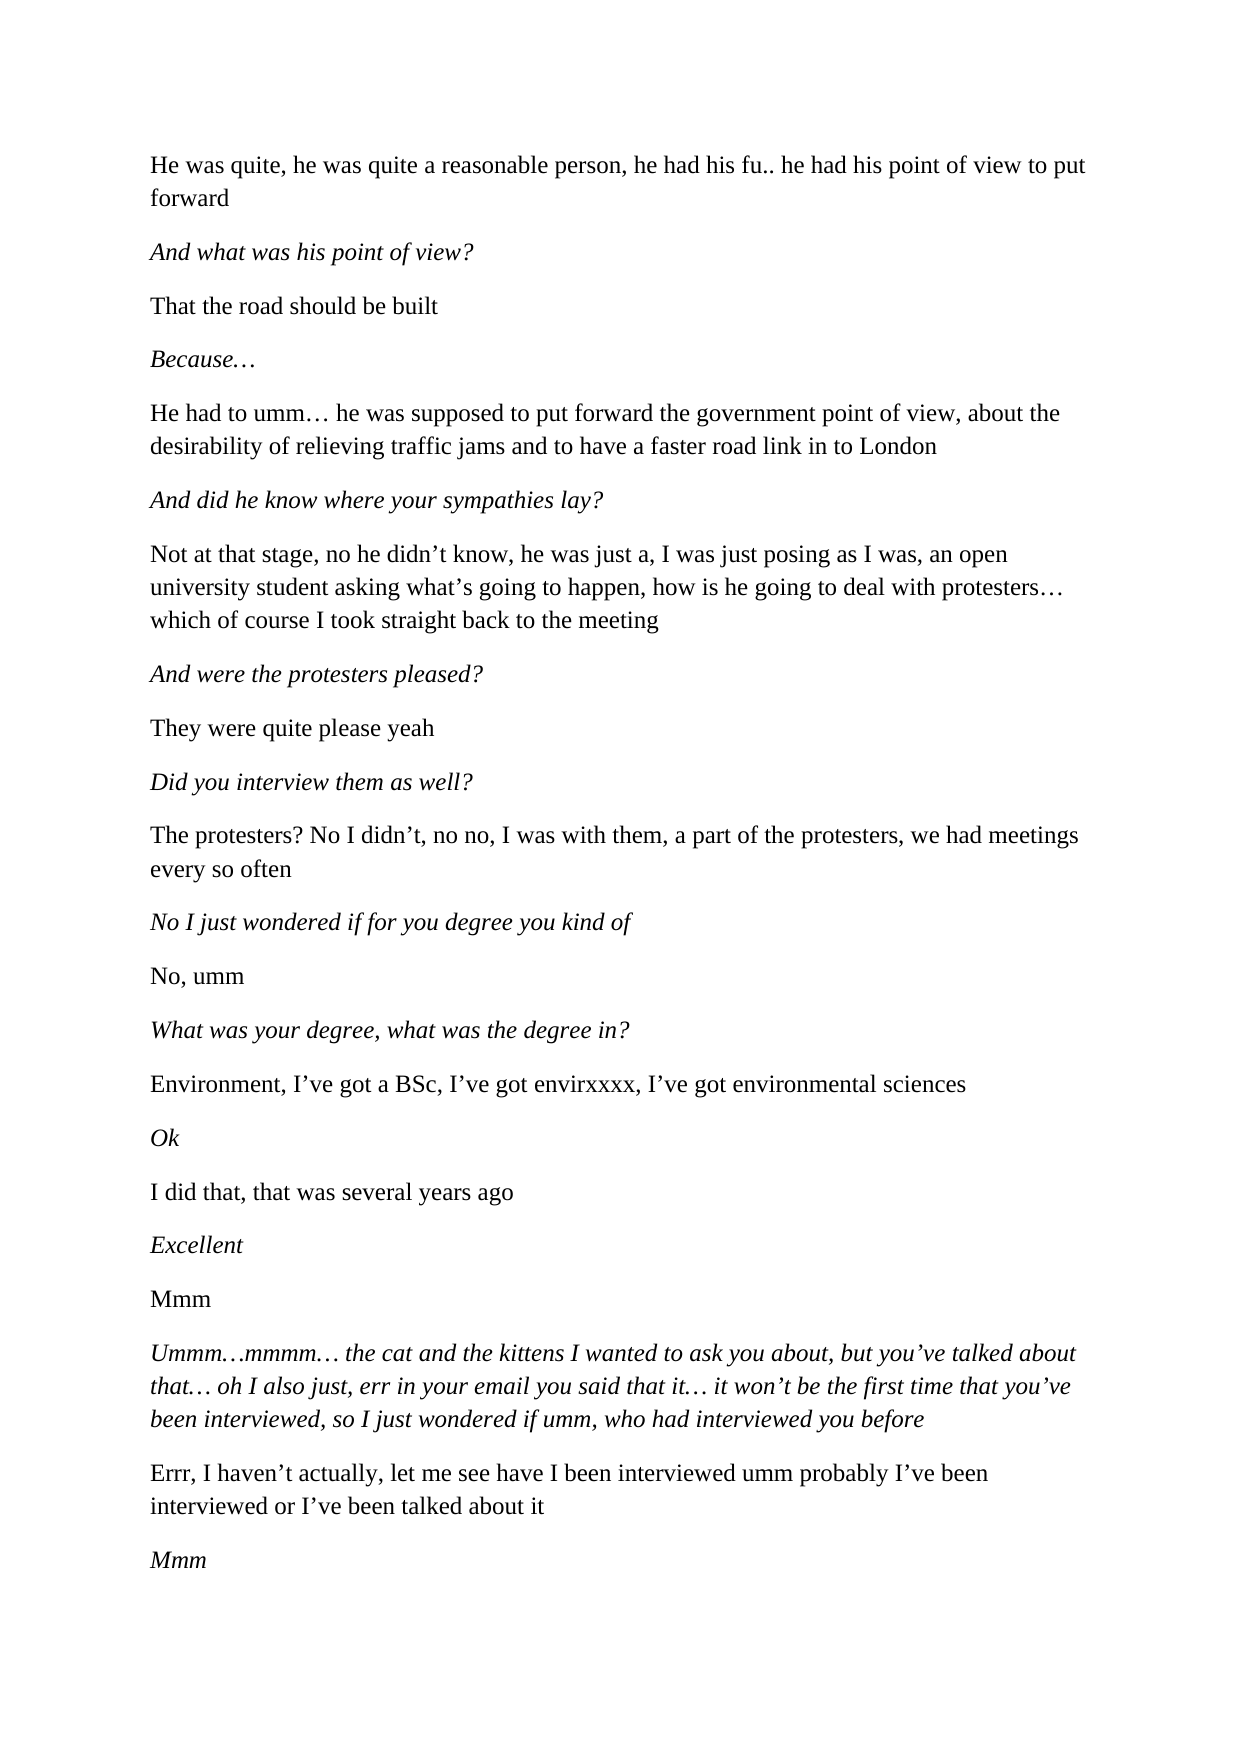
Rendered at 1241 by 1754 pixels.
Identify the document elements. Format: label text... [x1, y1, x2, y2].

text Did you interview them as well? [150, 767, 1090, 796]
text No, umm [150, 961, 1090, 990]
text That the road should be built [150, 291, 1090, 319]
text And were the protesters pleased? [150, 659, 1090, 688]
text And what was his point of view? [150, 237, 1090, 266]
text Because… [150, 344, 1090, 373]
text Ummm…mmmm… the cat and the kittens I wanted to ask you about, but you’ve talked about that… oh I also just, err in your email you said that it… it won’t be the first time that you’ve been interviewed, so I just wondered if umm, who had interviewed you before [150, 1338, 1090, 1433]
text He was quite, he was quite a reasonable person, he had his fu.. he had his point of view to put forward [150, 150, 1090, 212]
text The protesters? No I didn’t, no no, I was with them, a part of the protesters, we had meetings every so often [150, 821, 1090, 882]
text Mmm [150, 1284, 1090, 1313]
text Not at that stage, no he didn’t know, he was just a, I was just posing as I was, an open university student asking what’s going to happen, how is he going to deal with protesters… which of course I took straight back to the meeting [150, 539, 1090, 634]
text What was your degree, what was the degree in? [150, 1015, 1090, 1044]
text Excellent [150, 1231, 1090, 1259]
text Environment, I’ve got a BSc, I’ve got envirxxxx, I’ve got environmental sciences [150, 1069, 1090, 1098]
text He had to umm… he was supposed to put forward the government point of view, about the desirability of relieving traffic jams and to have a faster road link in to London [150, 398, 1090, 460]
text Errr, I haven’t actually, let me see have I been interviewed umm probably I’ve been interviewed or I’ve been talked about it [150, 1458, 1090, 1520]
text I did that, that was several years ago [150, 1177, 1090, 1206]
text And did he know where your sympathies lay? [150, 485, 1090, 514]
text They were quite please yeah [150, 713, 1090, 742]
text Ok [150, 1123, 1090, 1152]
text Mmm [150, 1545, 1090, 1574]
text No I just wondered if for you degree you kind of [150, 907, 1090, 936]
